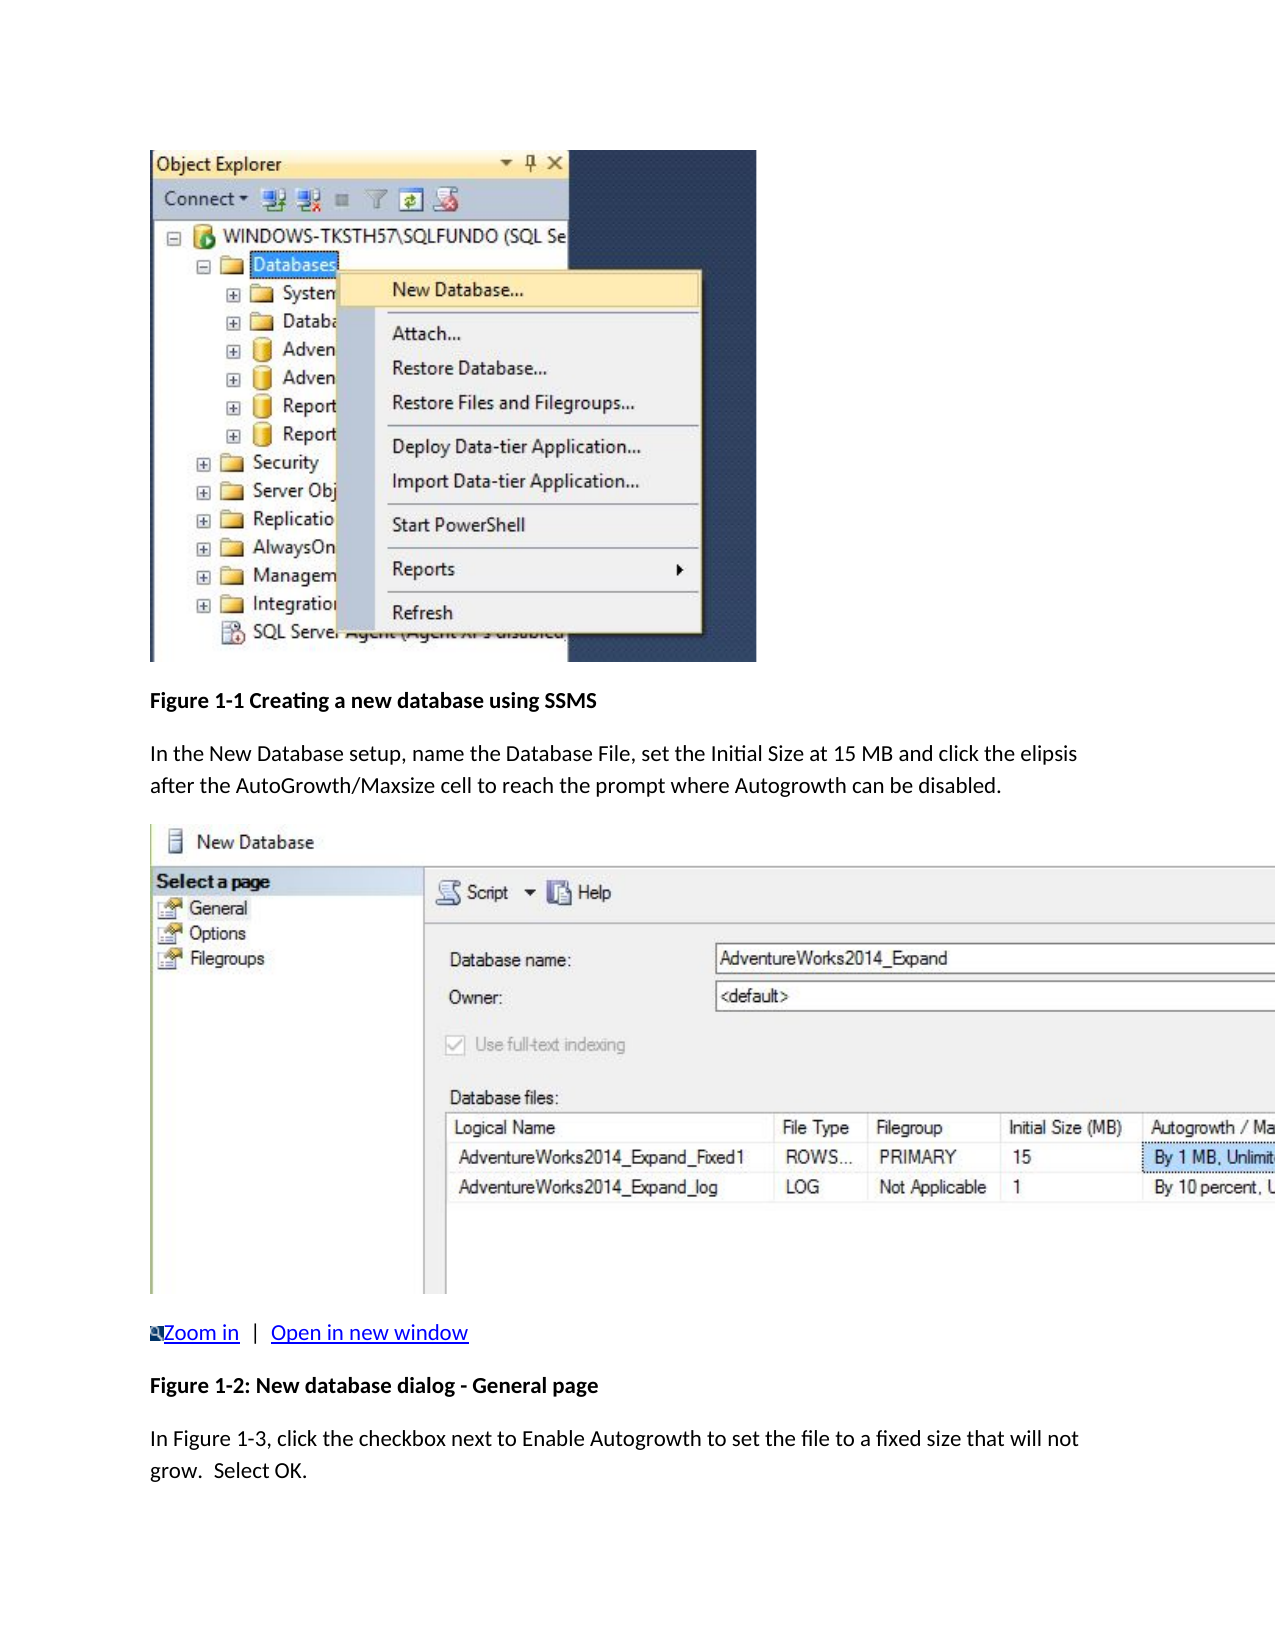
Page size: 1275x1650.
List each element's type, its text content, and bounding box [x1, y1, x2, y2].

text Figure 1-2: New database dialog - General page [150, 1371, 1125, 1399]
text Zoom in | Open in new window [150, 1318, 1125, 1346]
picture [150, 150, 757, 662]
picture [150, 1326, 164, 1341]
text In the New Database setup, name the Database File, set the Initial Size at 15 MB and click the elipsis after the AutoGrowth/Maxsize cell to reach the prompt where Autogrowth can be disabled. [150, 739, 1125, 799]
picture [150, 824, 1275, 1294]
text Figure 1-1 Creating a new database using SSMS [150, 686, 1125, 714]
text In Figure 1-3, click the checkbox next to Enable Autogrowth to set the file to a fixed size that will not grow. Select OK. [150, 1424, 1125, 1484]
